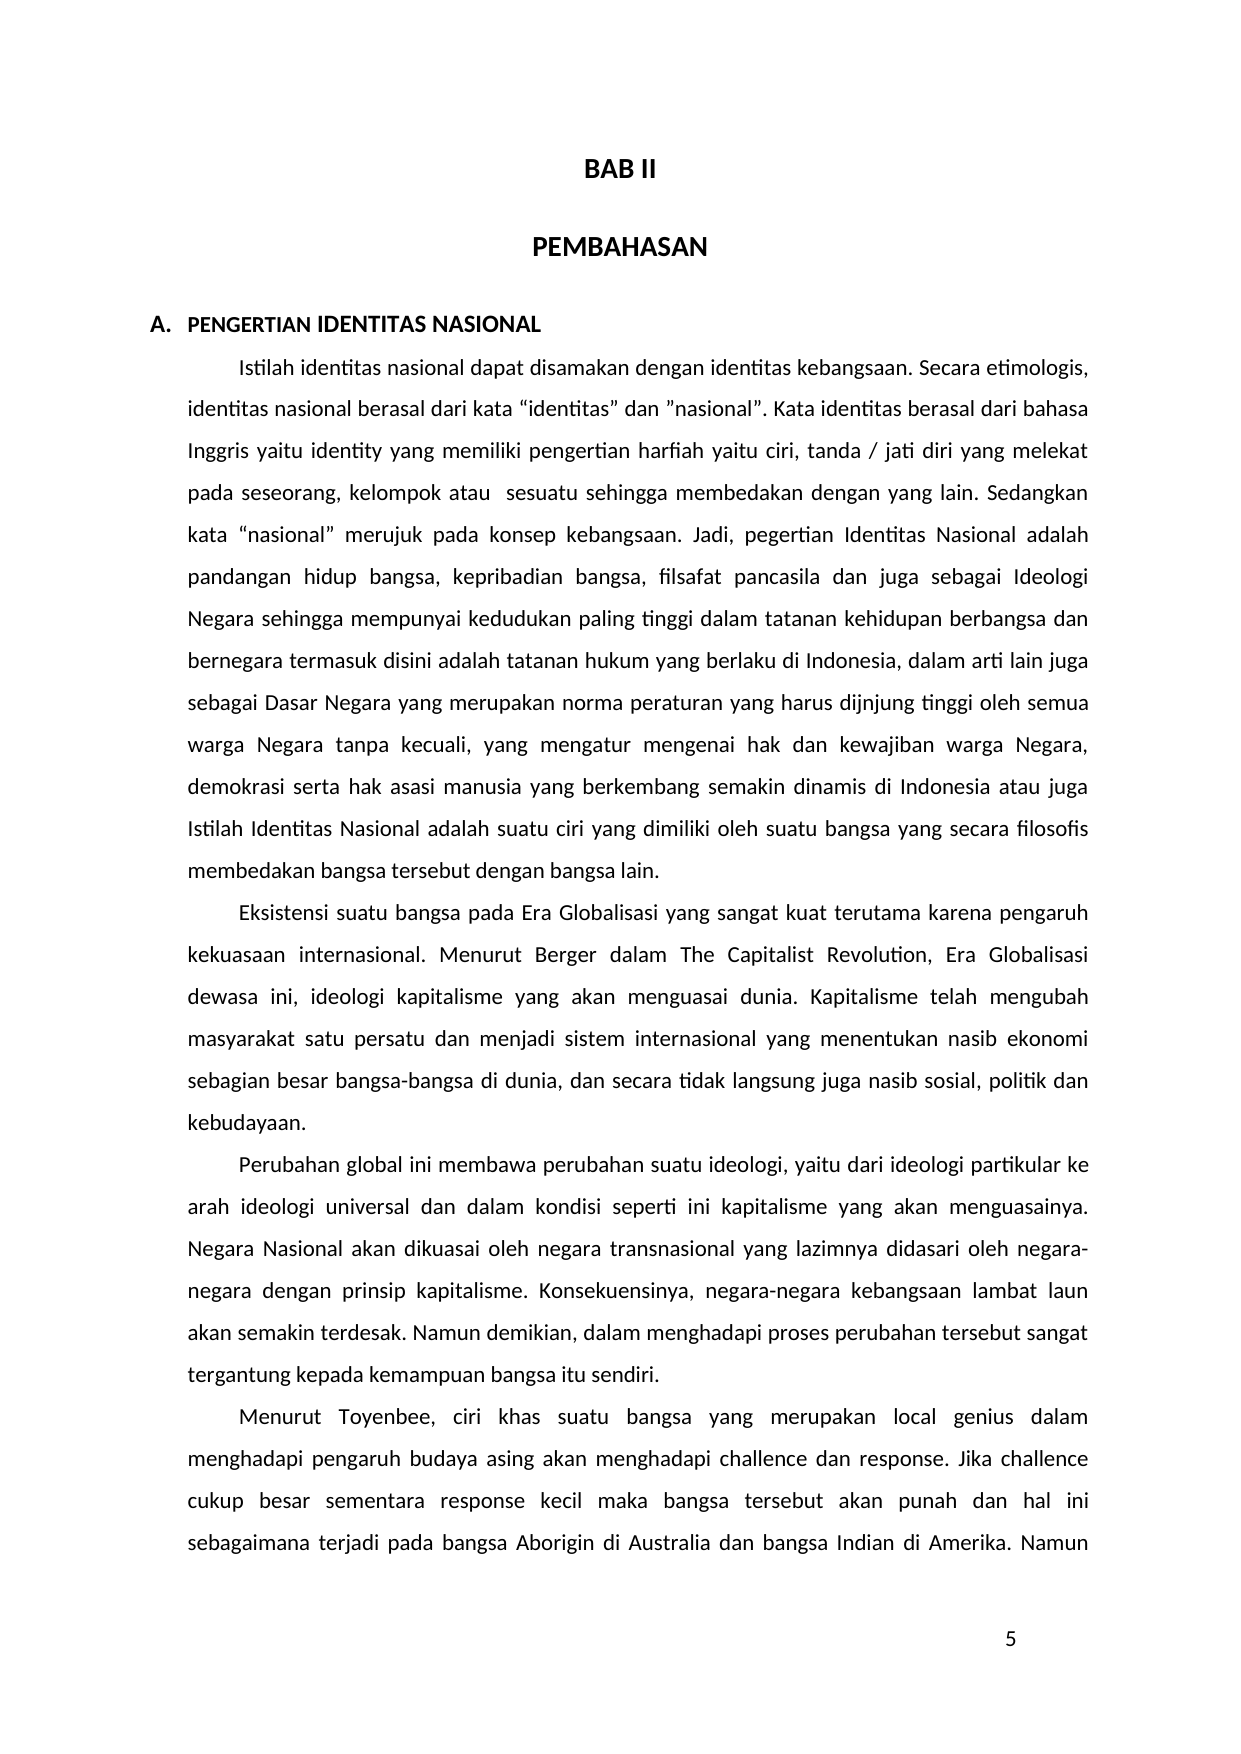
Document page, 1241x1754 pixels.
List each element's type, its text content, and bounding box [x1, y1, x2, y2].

subtitle PENGERTIAN IDENTITAS NASIONAL [150, 308, 1090, 339]
text BAB II [150, 150, 1090, 186]
subtitle PEMBAHASAN [150, 228, 1090, 264]
list Istilah identitas nasional dapat disamakan dengan identitas kebangsaan. Secara etimologis, identitas nasional berasal dari kata “identitas” dan ”nasional”. Kata identitas berasal dari bahasa Inggris yaitu identity yang memiliki pengertian harfiah yaitu ciri, tanda / jati diri yang melekat pada seseorang, kelompok atau sesuatu sehingga membedakan dengan yang lain. Sedangkan kata “nasional” merujuk pada konsep kebangsaan. Jadi, pegertian Identitas Nasional adalah pandangan hidup bangsa, kepribadian bangsa, filsafat pancasila dan juga sebagai Ideologi Negara sehingga mempunyai kedudukan paling tinggi dalam tatanan kehidupan berbangsa dan bernegara termasuk disini adalah tatanan hukum yang berlaku di Indonesia, dalam arti lain juga sebagai Dasar Negara yang merupakan norma peraturan yang harus dijnjung tinggi oleh semua warga Negara tanpa kecuali, yang mengatur mengenai hak dan kewajiban warga Negara, demokrasi serta hak asasi manusia yang berkembang semakin dinamis di Indonesia atau juga Istilah Identitas Nasional adalah suatu ciri yang dimiliki oleh suatu bangsa yang secara filosofis membedakan bangsa tersebut dengan bangsa lain. [187, 353, 1090, 884]
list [187, 1402, 1090, 1556]
list Perubahan global ini membawa perubahan suatu ideologi, yaitu dari ideologi partikular ke arah ideologi universal dan dalam kondisi seperti ini kapitalisme yang akan menguasainya. Negara Nasional akan dikuasai oleh negara transnasional yang lazimnya didasari oleh negara-negara dengan prinsip kapitalisme. Konsekuensinya, negara-negara kebangsaan lambat laun akan semakin terdesak. Namun demikian, dalam menghadapi proses perubahan tersebut sangat tergantung kepada kemampuan bangsa itu sendiri. [187, 1150, 1090, 1388]
list Eksistensi suatu bangsa pada Era Globalisasi yang sangat kuat terutama karena pengaruh kekuasaan internasional. Menurut Berger dalam The Capitalist Revolution, Era Globalisasi dewasa ini, ideologi kapitalisme yang akan menguasai dunia. Kapitalisme telah mengubah masyarakat satu persatu dan menjadi sistem internasional yang menentukan nasib ekonomi sebagian besar bangsa-bangsa di dunia, dan secara tidak langsung juga nasib sosial, politik dan kebudayaan. [187, 898, 1090, 1136]
